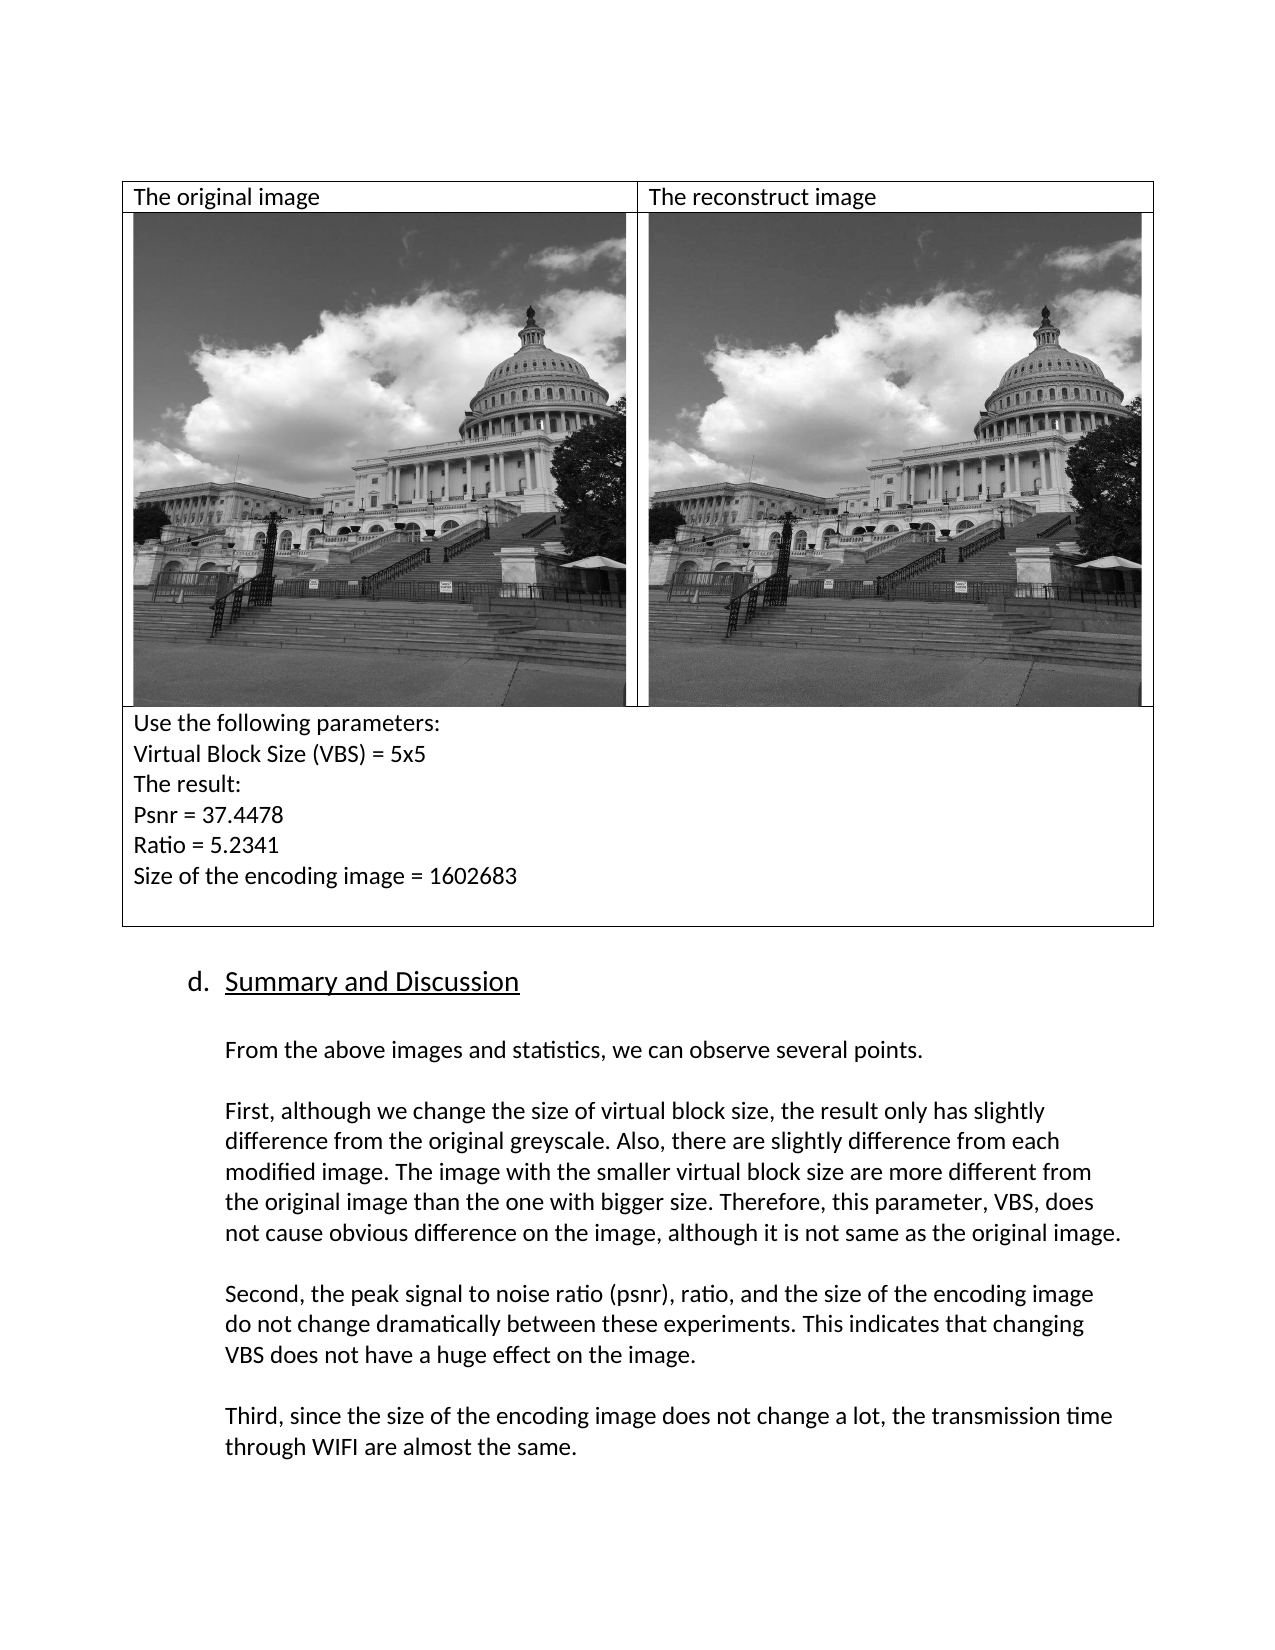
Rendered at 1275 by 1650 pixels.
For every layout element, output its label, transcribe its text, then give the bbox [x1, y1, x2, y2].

text First, although we change the size of virtual block size, the result only has slightly difference from the original greyscale. Also, there are slightly difference from each modified image. The image with the smaller virtual block size are more different from the original image than the one with bigger size. Therefore, this parameter, VBS, does not cause obvious difference on the image, although it is not same as the original image. [225, 1095, 1125, 1247]
table_cell [123, 213, 133, 706]
text Third, since the size of the encoding image does not change a lot, the transmission time through WIFI are almost the same. [225, 1400, 1125, 1461]
table_cell Use the following parameters: Virtual Block Size (VBS) = 5x5 The result: Psnr = 37.4478 Ratio = 5.2341 Size of the encoding image = 1602683 [123, 707, 1153, 926]
list Summary and Discussion [187, 963, 1125, 998]
picture [648, 213, 1142, 707]
text From the above images and statistics, we can observe several points. [225, 1034, 1125, 1064]
table_header The reconstruct image [638, 182, 1153, 212]
table_header The original image [123, 182, 637, 212]
table_cell [1142, 213, 1153, 706]
picture [133, 213, 627, 707]
table_cell [638, 213, 648, 706]
text Second, the peak signal to noise ratio (psnr), ratio, and the size of the encoding image do not change dramatically between these experiments. This indicates that changing VBS does not have a huge effect on the image. [225, 1278, 1125, 1369]
table_cell [627, 213, 637, 706]
